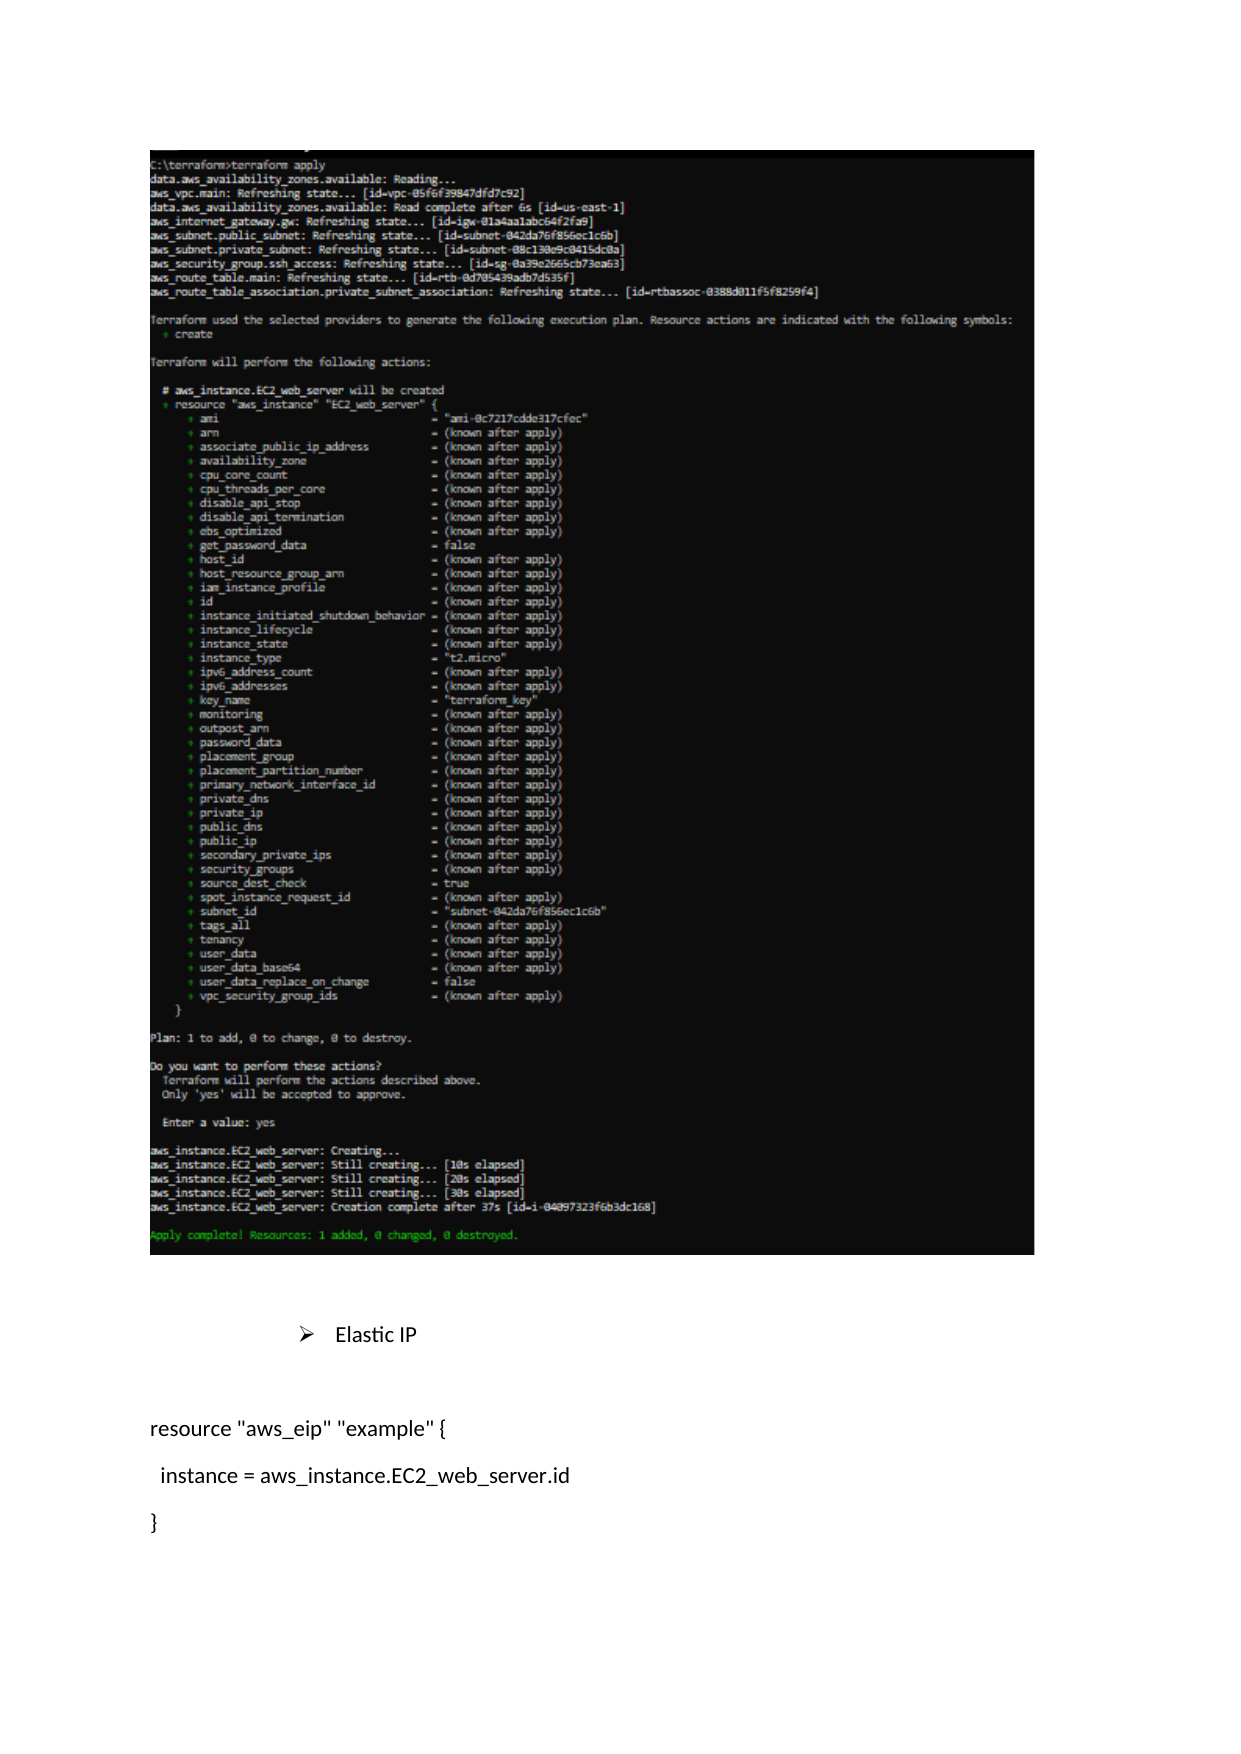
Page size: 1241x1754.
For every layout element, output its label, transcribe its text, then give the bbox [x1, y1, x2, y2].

text } [150, 1508, 1090, 1536]
picture [150, 150, 1035, 1255]
list Elastic IP [298, 1320, 1090, 1348]
text instance = aws_instance.EC2_web_server.id [150, 1461, 1090, 1489]
text resource "aws_eip" "example" { [150, 1414, 1090, 1442]
